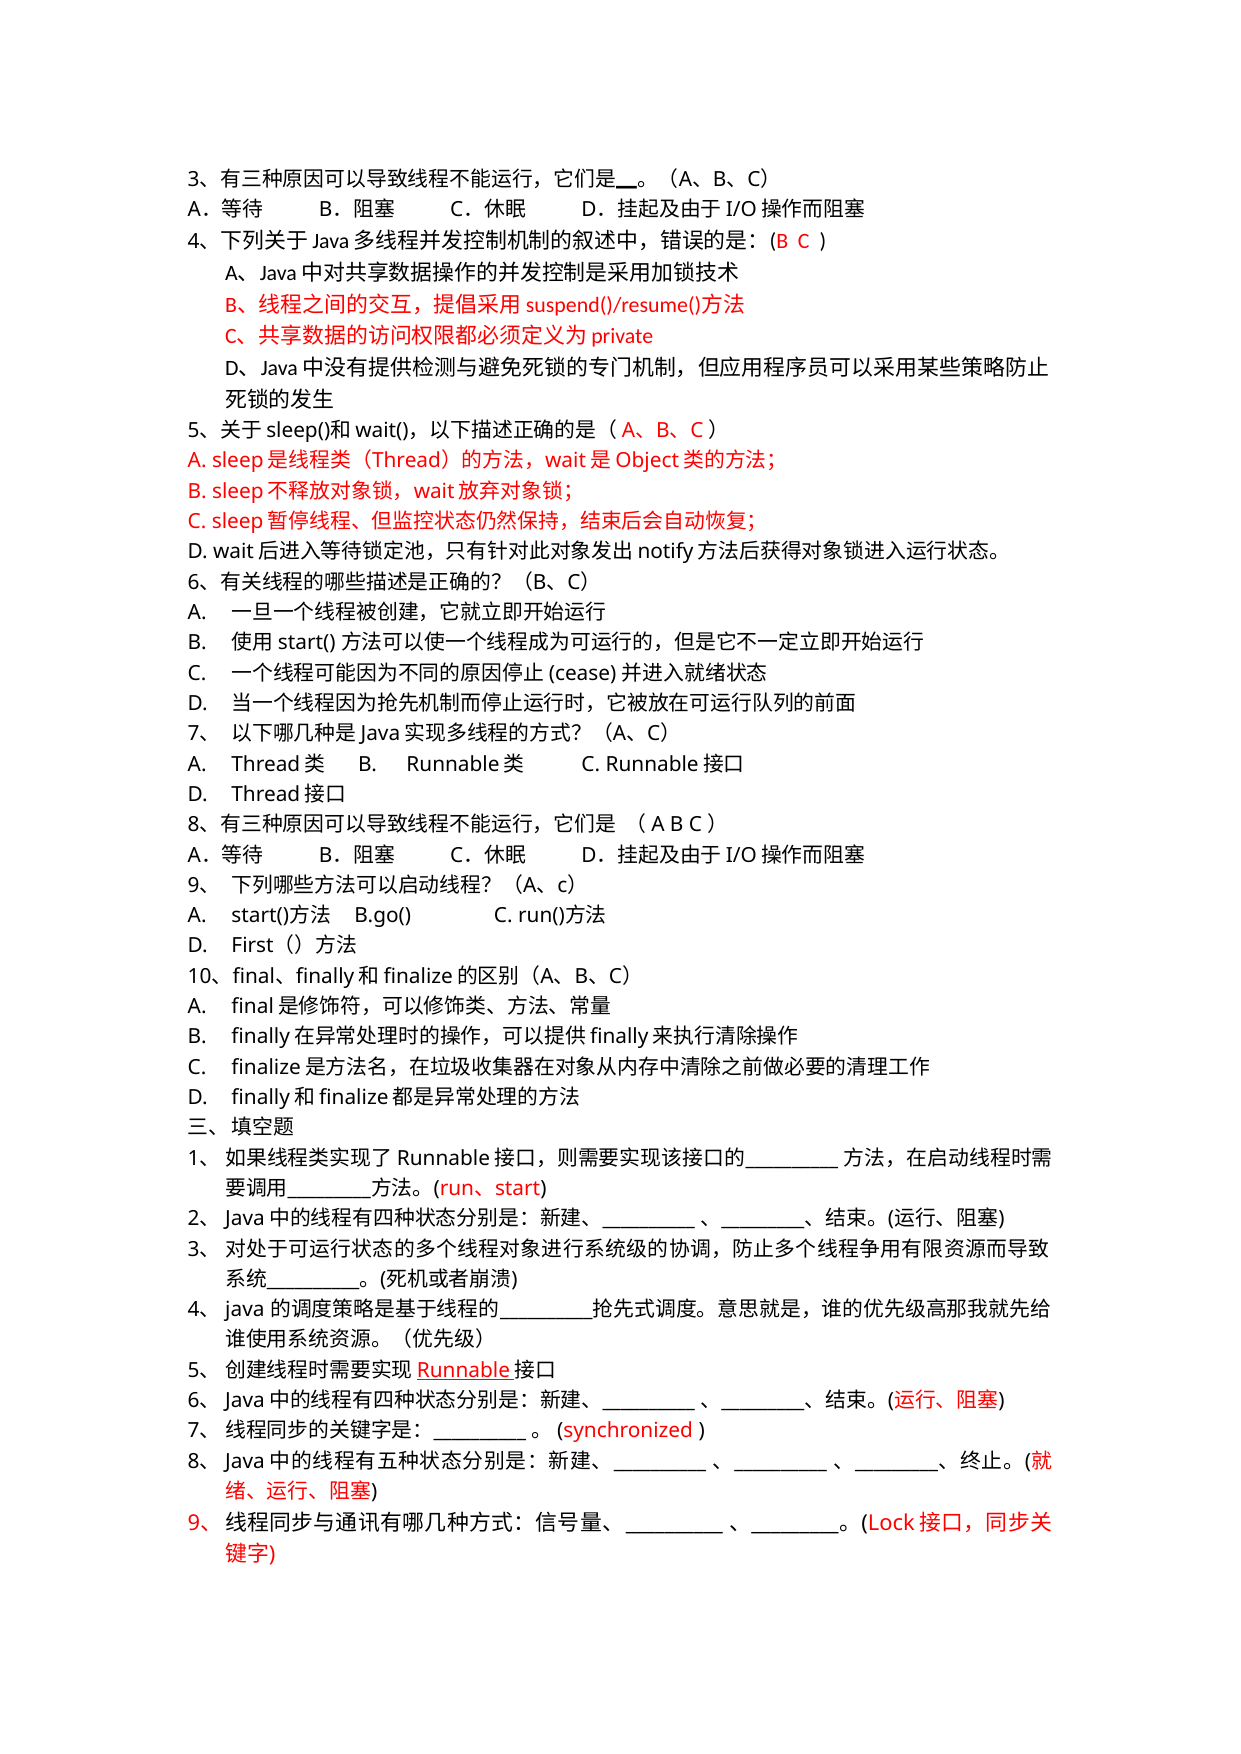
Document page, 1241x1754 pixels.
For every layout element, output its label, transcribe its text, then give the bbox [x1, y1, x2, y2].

text A．等待 B．阻塞 C．休眠 D．挂起及由于I/O操作而阻塞 [187, 838, 1053, 868]
text D. Thread接口 [187, 777, 1053, 807]
text 3、有三种原因可以导致线程不能运行，它们是▁。（A、B、C） [187, 162, 1053, 192]
text D. finally和finalize都是异常处理的方法 [187, 1080, 1053, 1111]
text A. Thread类 B. Runnable类 C. Runnable接口 [187, 747, 1053, 777]
text 4、下列关于Java多线程并发控制机制的叙述中，错误的是：(B C ) [187, 223, 1053, 255]
text 9、 下列哪些方法可以启动线程？（A、c） [187, 868, 1053, 898]
text B. finally在异常处理时的操作，可以提供finally来执行清除操作 [187, 1020, 1053, 1050]
list java 的调度策略是基于线程的__________抢先式调度。意思就是，谁的优先级高那我就先给谁使用系统资源。（优先级） [187, 1292, 1053, 1353]
list Java中的线程有五种状态分别是：新建、__________ 、__________ 、_________、终止。(就绪、运行、阻塞) [187, 1444, 1053, 1504]
text D. First（）方法 [187, 929, 1053, 959]
list 创建线程时需要实现Runnable接口 [187, 1353, 1053, 1383]
list 线程同步与通讯有哪几种方式：信号量、__________ 、_________。(Lock接口，同步关键字) [187, 1504, 1053, 1568]
text 10、final、finally和finalize的区别（A、B、C） [187, 959, 1053, 989]
list 填空题 [187, 1111, 1053, 1141]
text C. finalize是方法名，在垃圾收集器在对象从内存中清除之前做必要的清理工作 [187, 1050, 1053, 1080]
list Java中的线程有四种状态分别是：新建、__________ 、_________、结束。(运行、阻塞) [187, 1201, 1053, 1232]
list C、共享数据的访问权限都必须定义为private [225, 318, 1053, 350]
list 如果线程类实现了Runnable接口，则需要实现该接口的__________ 方法，在启动线程时需要调用_________方法。(run、start) [187, 1141, 1053, 1201]
list D、Java中没有提供检测与避免死锁的专门机制，但应用程序员可以采用某些策略防止死锁的发生 [225, 350, 1053, 413]
list B、线程之间的交互，提倡采用suspend()/resume()方法 [225, 287, 1053, 318]
text 7、 以下哪几种是Java实现多线程的方式？（A、C） [187, 717, 1053, 747]
text A. sleep是线程类（Thread）的方法，wait是Object类的方法； [187, 444, 1053, 474]
list A、Java中对共享数据操作的并发控制是采用加锁技术 [225, 255, 1053, 287]
text B. sleep不释放对象锁，wait放弃对象锁； [187, 474, 1053, 504]
list Java中的线程有四种状态分别是：新建、__________ 、_________、结束。(运行、阻塞) [187, 1383, 1053, 1413]
text C. sleep暂停线程、但监控状态仍然保持，结束后会自动恢复； [187, 504, 1053, 535]
text 5、关于sleep()和wait()，以下描述正确的是（ A、B、C ） [187, 413, 1053, 444]
text B. 使用 start() 方法可以使一个线程成为可运行的，但是它不一定立即开始运行 [187, 626, 1053, 656]
text D. wait后进入等待锁定池，只有针对此对象发出notify方法后获得对象锁进入运行状态。 [187, 535, 1053, 565]
text C. 一个线程可能因为不同的原因停止 (cease) 并进入就绪状态 [187, 656, 1053, 686]
text A. 一旦一个线程被创建，它就立即开始运行 [187, 595, 1053, 626]
list 对处于可运行状态的多个线程对象进行系统级的协调，防止多个线程争用有限资源而导致系统__________。(死机或者崩溃) [187, 1232, 1053, 1292]
text D. 当一个线程因为抢先机制而停止运行时，它被放在可运行队列的前面 [187, 686, 1053, 717]
list 线程同步的关键字是：__________ 。 (synchronized ) [187, 1413, 1053, 1444]
text 8、有三种原因可以导致线程不能运行，它们是 （ A B C ） [187, 807, 1053, 838]
text A. start()方法 B.go() C. run()方法 [187, 898, 1053, 929]
text A．等待 B．阻塞 C．休眠 D．挂起及由于I/O操作而阻塞 [187, 192, 1053, 223]
text A. final是修饰符，可以修饰类、方法、常量 [187, 989, 1053, 1020]
text 6、有关线程的哪些描述是正确的？（B、C） [187, 565, 1053, 595]
